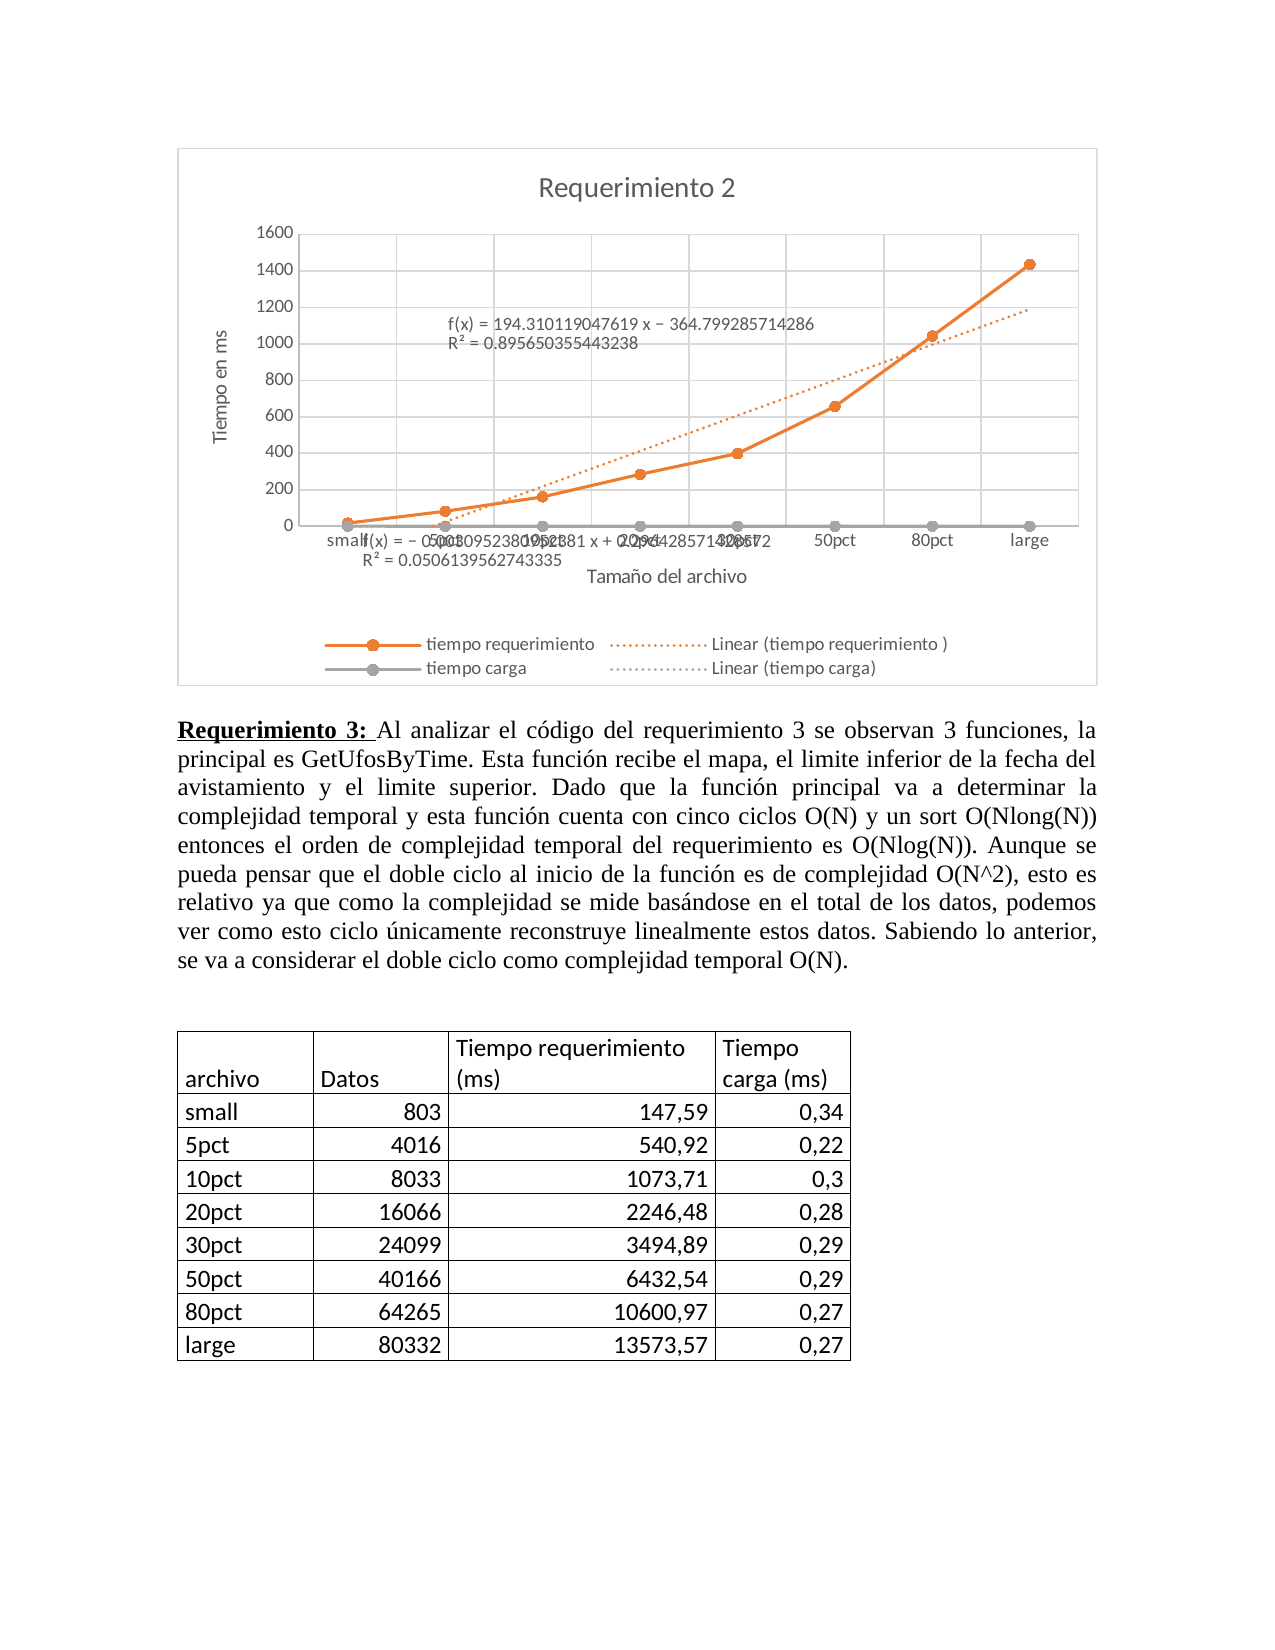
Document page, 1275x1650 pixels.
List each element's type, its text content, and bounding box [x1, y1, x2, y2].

table_cell 0,22 [716, 1128, 850, 1160]
table_cell 30pct [178, 1228, 313, 1260]
table_cell 4016 [314, 1128, 448, 1160]
table_cell 64265 [314, 1294, 448, 1327]
table_header Tiempo requerimiento (ms) [449, 1032, 715, 1093]
table_cell 0,28 [716, 1194, 850, 1227]
table_cell 0,27 [716, 1294, 850, 1327]
table_cell large [178, 1328, 313, 1360]
table_cell 10pct [178, 1161, 313, 1193]
table_cell 6432,54 [449, 1261, 715, 1293]
table_cell 13573,57 [449, 1328, 715, 1360]
table_cell 20pct [178, 1194, 313, 1227]
table_cell 0,29 [716, 1261, 850, 1293]
table_cell 0,29 [716, 1228, 850, 1260]
table_cell 2246,48 [449, 1194, 715, 1227]
table_cell 80pct [178, 1294, 313, 1327]
table_cell 0,27 [716, 1328, 850, 1360]
table_cell 0,3 [716, 1161, 850, 1193]
table_header archivo [178, 1032, 313, 1093]
table_header Datos [314, 1032, 448, 1093]
table_cell 40166 [314, 1261, 448, 1293]
table_cell 10600,97 [449, 1294, 715, 1327]
table_cell 147,59 [449, 1094, 715, 1127]
table_cell 0,34 [716, 1094, 850, 1127]
table_header Tiempo carga (ms) [716, 1032, 850, 1093]
table_cell small [178, 1094, 313, 1127]
table_cell 16066 [314, 1194, 448, 1227]
table_cell 803 [314, 1094, 448, 1127]
text Requerimiento 3: Al analizar el código del requerimiento 3 se observan 3 funciones, la principal es GetUfosByTime. Esta función recibe el mapa, el limite inferior de la fecha del avistamiento y el limite superior. Dado que la función principal va a determinar la complejidad temporal y esta función cuenta con cinco ciclos O(N) y un sort O(Nlong(N)) entonces el orden de complejidad temporal del requerimiento es O(Nlog(N)). Aunque se pueda pensar que el doble ciclo al inicio de la función es de complejidad O(N^2), esto es relativo ya que como la complejidad se mide basándose en el total de los datos, podemos ver como esto ciclo únicamente reconstruye linealmente estos datos. Sabiendo lo anterior, se va a considerar el doble ciclo como complejidad temporal O(N). [177, 715, 1098, 974]
table_cell 80332 [314, 1328, 448, 1360]
table_cell 5pct [178, 1128, 313, 1160]
table_cell 24099 [314, 1228, 448, 1260]
table_cell 50pct [178, 1261, 313, 1293]
table_cell 3494,89 [449, 1228, 715, 1260]
table_cell 8033 [314, 1161, 448, 1193]
table_cell 540,92 [449, 1128, 715, 1160]
table_cell 1073,71 [449, 1161, 715, 1193]
